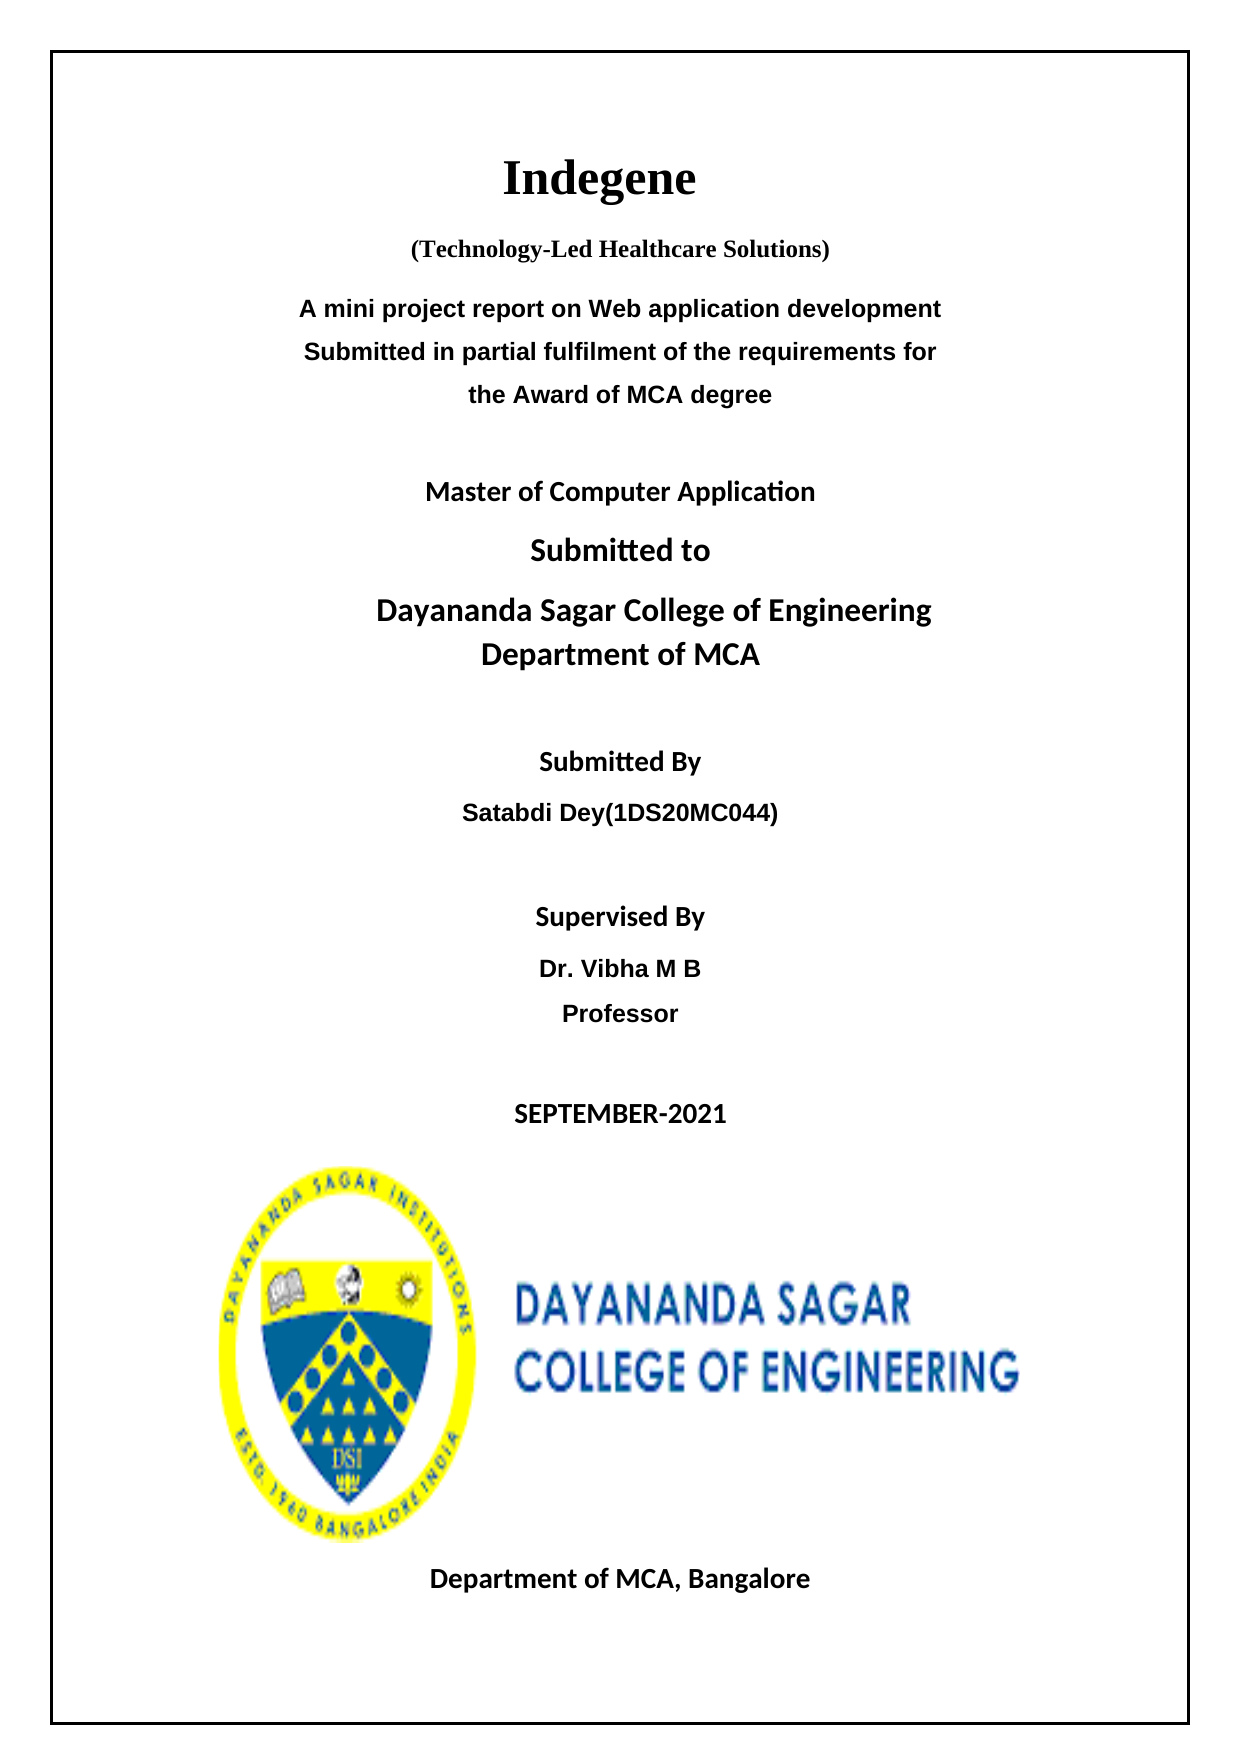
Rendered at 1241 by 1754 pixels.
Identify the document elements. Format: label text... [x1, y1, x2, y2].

text Dayananda Sagar College of Engineering Department of MCA [298, 589, 942, 674]
text SEPTEMBER-2021 [298, 1095, 942, 1131]
subtitle Dr. Vibha M B [298, 954, 942, 983]
subtitle Professor [298, 999, 942, 1028]
text Department of MCA, Bangalore [298, 1543, 942, 1595]
text Submitted to [298, 529, 942, 569]
text Submitted By [298, 743, 942, 778]
text Supervised By [298, 898, 942, 934]
subtitle A mini project report on Web application development Submitted in partial fulfilment of the requirements for the Award of MCA degree [283, 294, 957, 409]
title Indegene [139, 148, 942, 206]
subtitle Satabdi Dey(1DS20MC044) [298, 798, 942, 827]
title (Technology-Led Healthcare Solutions) [298, 234, 942, 263]
picture [218, 1166, 1020, 1543]
text Master of Computer Application [298, 473, 942, 509]
